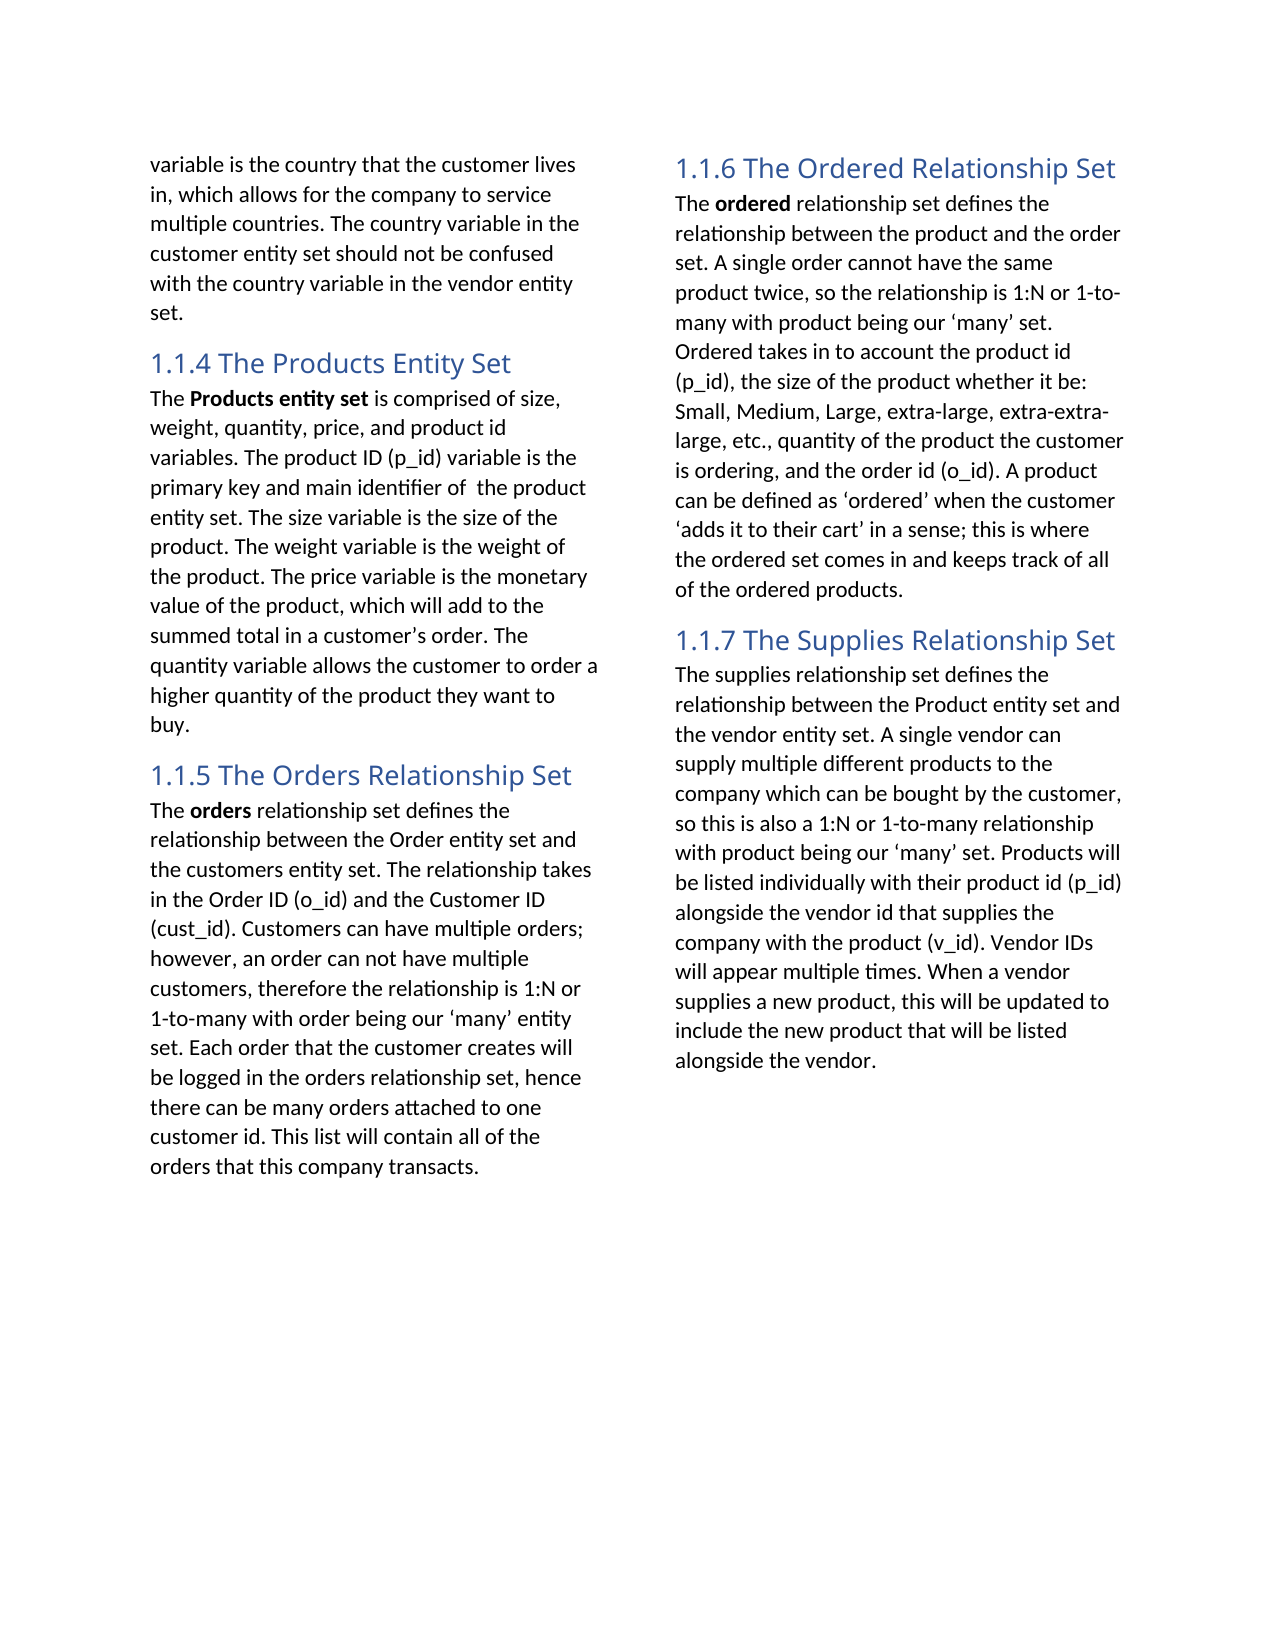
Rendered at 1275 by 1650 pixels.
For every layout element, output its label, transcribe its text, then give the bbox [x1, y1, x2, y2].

text The orders relationship set defines the relationship between the Order entity set and the customers entity set. The relationship takes in the Order ID (o_id) and the Customer ID (cust_id). Customers can have multiple orders; however, an order can not have multiple customers, therefore the relationship is 1:N or 1-to-many with order being our ‘many’ entity set. Each order that the customer creates will be logged in the orders relationship set, hence there can be many orders attached to one customer id. This list will contain all of the orders that this company transacts. [150, 796, 600, 1180]
text The Products entity set is comprised of size, weight, quantity, price, and product id variables. The product ID (p_id) variable is the primary key and main identifier of the product entity set. The size variable is the size of the product. The weight variable is the weight of the product. The price variable is the monetary value of the product, which will add to the summed total in a customer’s order. The quantity variable allows the customer to order a higher quantity of the product they want to buy. [150, 384, 600, 738]
subtitle 1.1.4 The Products Entity Set [150, 345, 600, 382]
subtitle 1.1.6 The Ordered Relationship Set [675, 150, 1125, 187]
text The ordered relationship set defines the relationship between the product and the order set. A single order cannot have the same product twice, so the relationship is 1:N or 1-to-many with product being our ‘many’ set. Ordered takes in to account the product id (p_id), the size of the product whether it be: Small, Medium, Large, extra-large, extra-extra-large, etc., quantity of the product the customer is ordering, and the order id (o_id). A product can be defined as ‘ordered’ when the customer ‘adds it to their cart’ in a sense; this is where the ordered set comes in and keeps track of all of the ordered products. [675, 189, 1125, 603]
subtitle 1.1.7 The Supplies Relationship Set [675, 621, 1125, 658]
text The supplies relationship set defines the relationship between the Product entity set and the vendor entity set. A single vendor can supply multiple different products to the company which can be bought by the customer, so this is also a 1:N or 1-to-many relationship with product being our ‘many’ set. Products will be listed individually with their product id (p_id) alongside the vendor id that supplies the company with the product (v_id). Vendor IDs will appear multiple times. When a vendor supplies a new product, this will be updated to include the new product that will be listed alongside the vendor. [675, 660, 1125, 1074]
subtitle 1.1.5 The Orders Relationship Set [150, 757, 600, 794]
